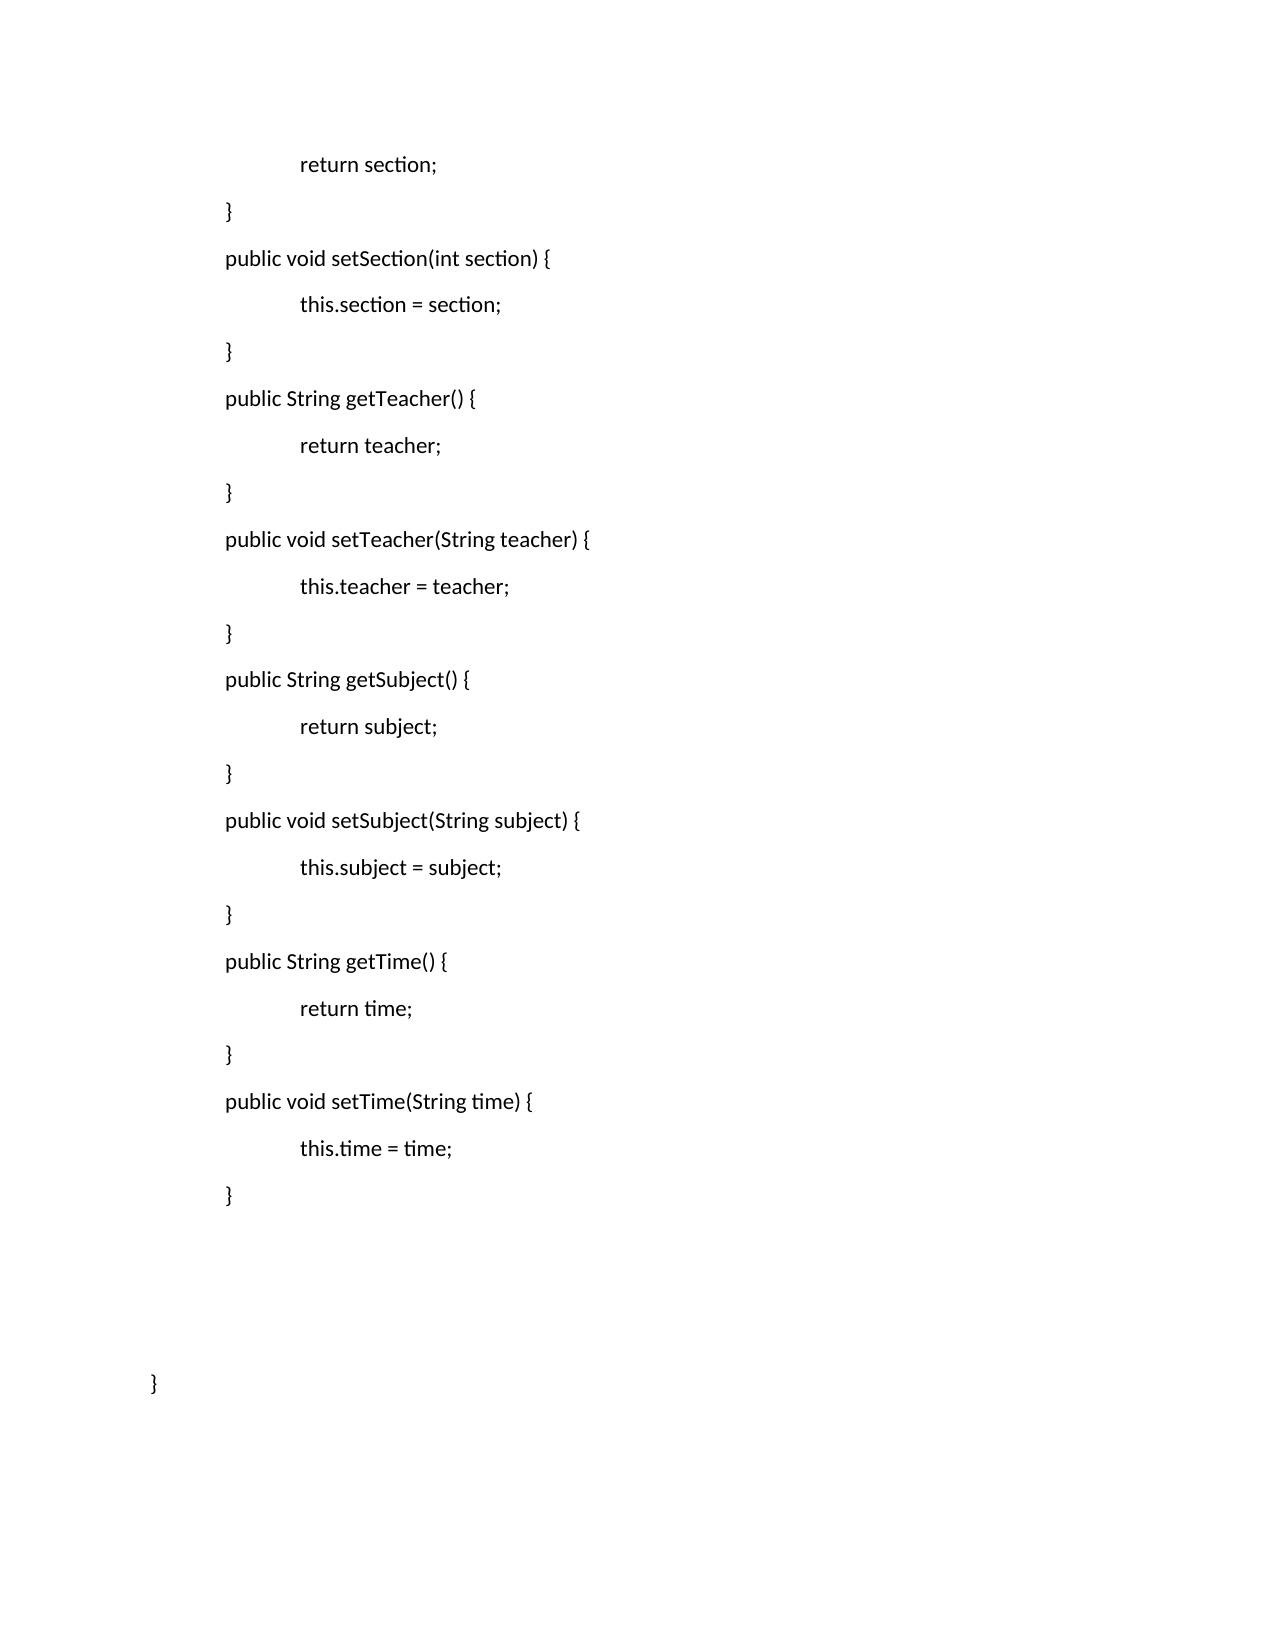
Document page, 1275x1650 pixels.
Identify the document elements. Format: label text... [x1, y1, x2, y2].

text public String getSubject() { [150, 666, 1125, 694]
text return time; [150, 994, 1125, 1022]
text } [150, 197, 1125, 225]
text public void setTime(String time) { [150, 1087, 1125, 1116]
text } [150, 900, 1125, 928]
text } [150, 759, 1125, 787]
text } [150, 337, 1125, 366]
text this.teacher = teacher; [150, 572, 1125, 600]
text public String getTeacher() { [150, 384, 1125, 412]
text public void setSubject(String subject) { [150, 806, 1125, 834]
text public void setSection(int section) { [150, 244, 1125, 272]
text } [150, 1369, 1125, 1397]
text } [150, 1041, 1125, 1069]
text return subject; [150, 712, 1125, 741]
text this.subject = subject; [150, 853, 1125, 881]
text return teacher; [150, 431, 1125, 459]
text this.time = time; [150, 1134, 1125, 1162]
text return section; [150, 150, 1125, 178]
text public String getTime() { [150, 947, 1125, 975]
text } [150, 478, 1125, 506]
text this.section = section; [150, 291, 1125, 319]
text } [150, 1181, 1125, 1209]
text public void setTeacher(String teacher) { [150, 525, 1125, 553]
text } [150, 619, 1125, 647]
